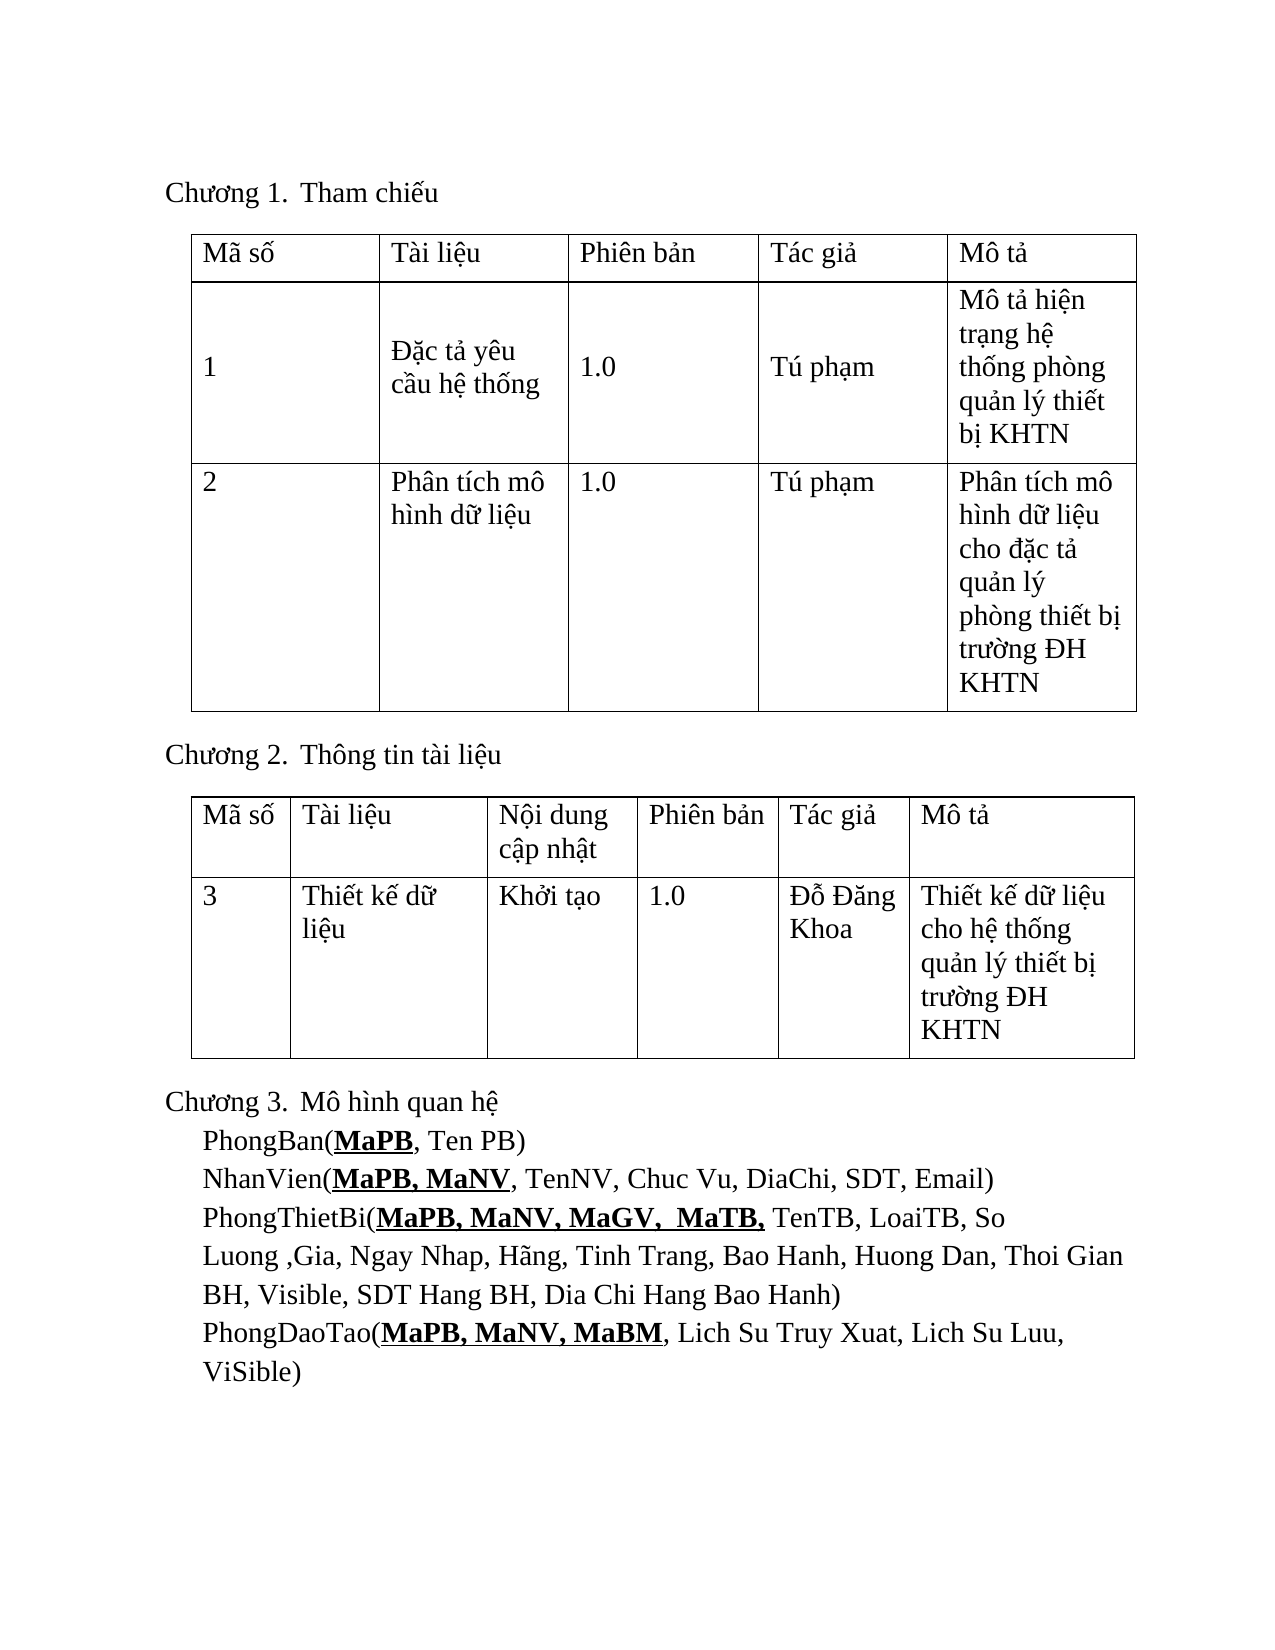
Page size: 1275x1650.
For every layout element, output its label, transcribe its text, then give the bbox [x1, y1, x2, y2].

table_header Nội dung cập nhật [488, 798, 637, 877]
title NhanVien(MaPB, MaNV, TenNV, Chuc Vu, DiaChi, SDT, Email) [202, 1161, 1125, 1195]
table_header Mã số [192, 235, 379, 281]
table_cell Khởi tạo [488, 878, 637, 1058]
table_header Mô tả [948, 235, 1136, 281]
table_cell 3 [192, 878, 290, 1058]
table_cell Phân tích mô hình dữ liệu [380, 464, 568, 711]
table_header Phiên bản [569, 235, 758, 281]
table_cell Thiết kế dữ liệu cho hệ thống quản lý thiết bị trường ĐH KHTN [910, 878, 1134, 1058]
table_header Tác giả [759, 235, 947, 281]
table_header Tài liệu [380, 235, 568, 281]
table_cell Đặc tả yêu cầu hệ thống [380, 283, 568, 463]
table_cell 1 [192, 283, 379, 463]
table_cell 1.0 [569, 283, 758, 463]
title PhongDaoTao(MaPB, MaNV, MaBM, Lich Su Truy Xuat, Lich Su Luu, ViSible) [202, 1316, 1125, 1388]
table_cell Thiết kế dữ liệu [291, 878, 487, 1058]
title PhongBan(MaPB, Ten PB) [202, 1123, 1125, 1156]
table_header Tác giả [779, 798, 909, 877]
table_cell Phân tích mô hình dữ liệu cho đặc tả quản lý phòng thiết bị trường ĐH KHTN [948, 464, 1136, 711]
table_header Mã số [192, 798, 290, 877]
table_cell Đỗ Đăng Khoa [779, 878, 909, 1058]
table_cell 2 [192, 464, 379, 711]
table_header Tài liệu [291, 798, 487, 877]
title Mô hình quan hệ [165, 1084, 1125, 1118]
table_header Mô tả [910, 798, 1134, 877]
table_cell Tú phạm [759, 283, 947, 463]
table_cell Tú phạm [759, 464, 947, 711]
title Thông tin tài liệu [165, 737, 1125, 771]
title PhongThietBi(MaPB, MaNV, MaGV, MaTB, TenTB, LoaiTB, So Luong ,Gia, Ngay Nhap, Hãng, Tinh Trang, Bao Hanh, Huong Dan, Thoi Gian BH, Visible, SDT Hang BH, Dia Chi Hang Bao Hanh) [202, 1200, 1125, 1311]
table_cell 1.0 [569, 464, 758, 711]
table_cell 1.0 [638, 878, 778, 1058]
table_header Phiên bản [638, 798, 778, 877]
table_cell Mô tả hiện trạng hệ thống phòng quản lý thiết bị KHTN [948, 283, 1136, 463]
title Tham chiếu [165, 175, 1125, 208]
